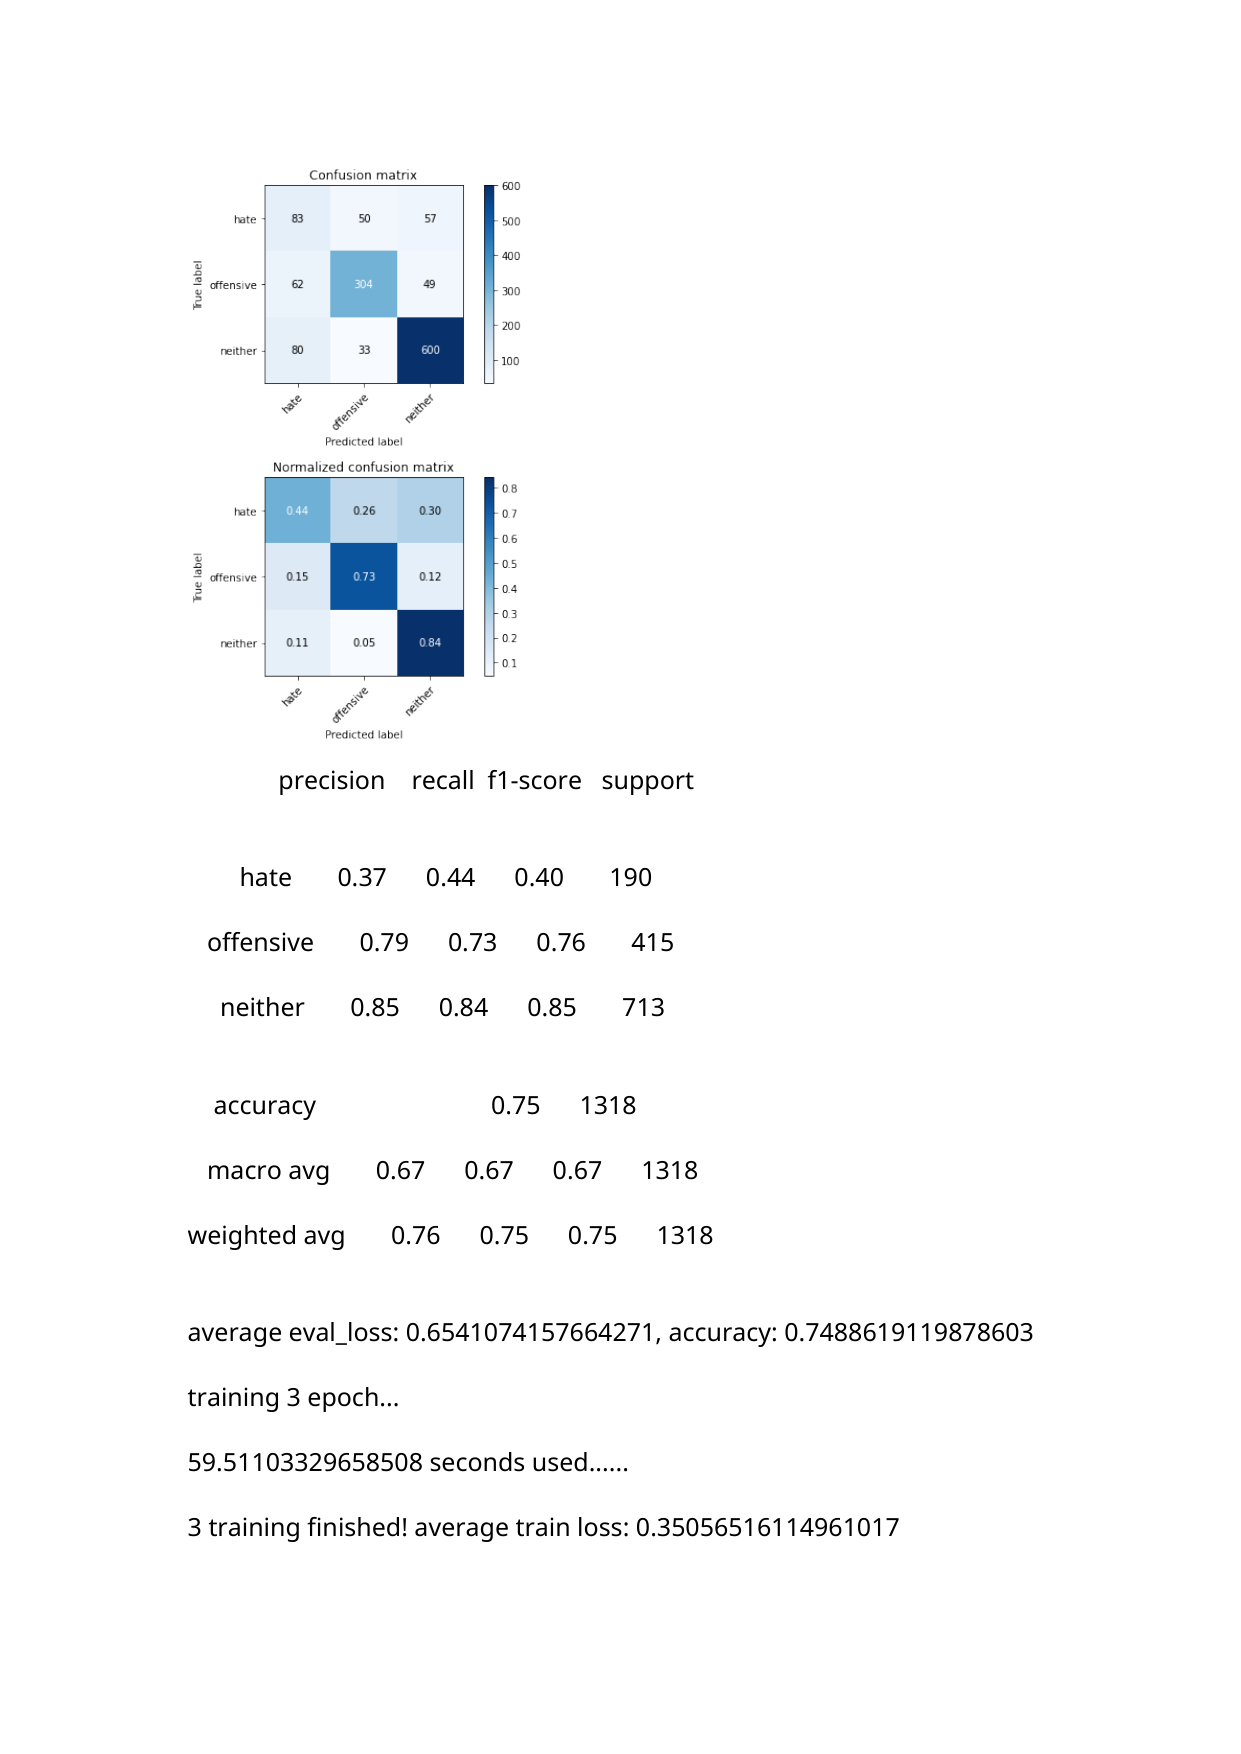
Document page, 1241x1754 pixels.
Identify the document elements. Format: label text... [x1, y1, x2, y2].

text 59.51103329658508 seconds used...... [187, 1429, 1053, 1494]
text neither 0.85 0.84 0.85 713 [187, 974, 1053, 1039]
text hate 0.37 0.44 0.40 190 [187, 844, 1053, 909]
text 3 training finished! average train loss: 0.35056516114961017 [187, 1494, 1053, 1559]
text macro avg 0.67 0.67 0.67 1318 [187, 1137, 1053, 1202]
text accuracy 0.75 1318 [187, 1072, 1053, 1137]
picture [187, 455, 525, 747]
text precision recall f1-score support [187, 747, 1053, 812]
text offensive 0.79 0.73 0.76 415 [187, 909, 1053, 974]
picture [187, 162, 528, 454]
text average eval_loss: 0.6541074157664271, accuracy: 0.7488619119878603 [187, 1299, 1053, 1364]
text weighted avg 0.76 0.75 0.75 1318 [187, 1202, 1053, 1267]
text training 3 epoch... [187, 1364, 1053, 1429]
